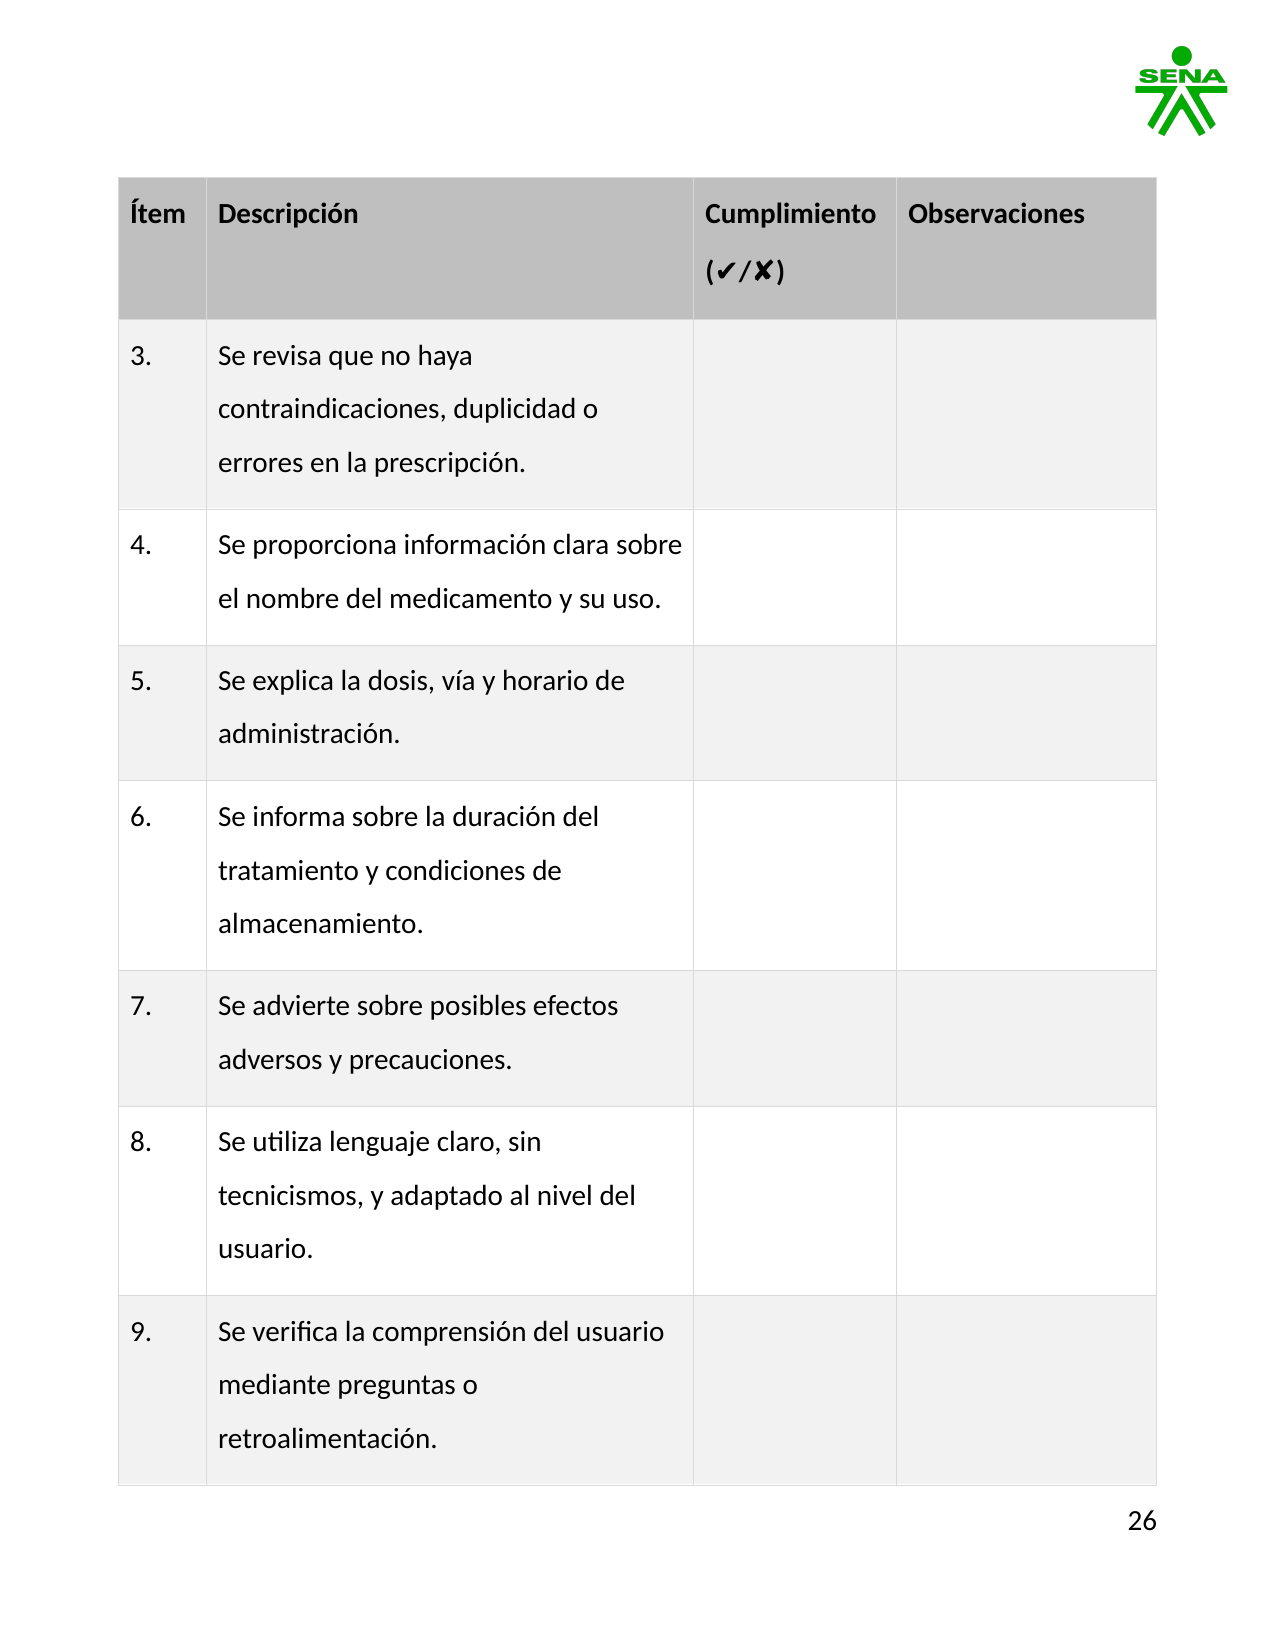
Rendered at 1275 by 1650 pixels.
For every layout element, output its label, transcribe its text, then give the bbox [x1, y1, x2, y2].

table_cell [897, 320, 1156, 508]
picture [1135, 46, 1228, 136]
table_cell [897, 510, 1156, 644]
table_cell Se utiliza lenguaje claro, sin tecnicismos, y adaptado al nivel del usuario. [207, 1107, 693, 1295]
table_cell 6. [119, 781, 206, 970]
table_cell [694, 510, 896, 644]
table_cell 9. [119, 1296, 206, 1484]
table_cell [694, 646, 896, 780]
table_cell [694, 971, 896, 1106]
table_header Ítem [119, 178, 206, 319]
table_cell [897, 646, 1156, 780]
table_cell 8. [119, 1107, 206, 1295]
table_header Cumplimiento (✔/✘) [694, 178, 896, 319]
table_cell Se verifica la comprensión del usuario mediante preguntas o retroalimentación. [207, 1296, 693, 1484]
table_cell Se explica la dosis, vía y horario de administración. [207, 646, 693, 780]
table_cell [897, 1296, 1156, 1484]
table_cell [694, 320, 896, 508]
table_cell 5. [119, 646, 206, 780]
table_cell 7. [119, 971, 206, 1106]
table_cell [897, 1107, 1156, 1295]
table_cell Se revisa que no haya contraindicaciones, duplicidad o errores en la prescripción. [207, 320, 693, 508]
table_cell [694, 781, 896, 970]
table_cell [694, 1296, 896, 1484]
table_cell 4. [119, 510, 206, 644]
table_header Observaciones [897, 178, 1156, 319]
table_cell [897, 781, 1156, 970]
table_cell [897, 971, 1156, 1106]
table_header Descripción [207, 178, 693, 319]
table_cell [694, 1107, 896, 1295]
table_cell Se advierte sobre posibles efectos adversos y precauciones. [207, 971, 693, 1106]
table_cell Se informa sobre la duración del tratamiento y condiciones de almacenamiento. [207, 781, 693, 970]
table_cell 3. [119, 320, 206, 508]
table_cell Se proporciona información clara sobre el nombre del medicamento y su uso. [207, 510, 693, 644]
